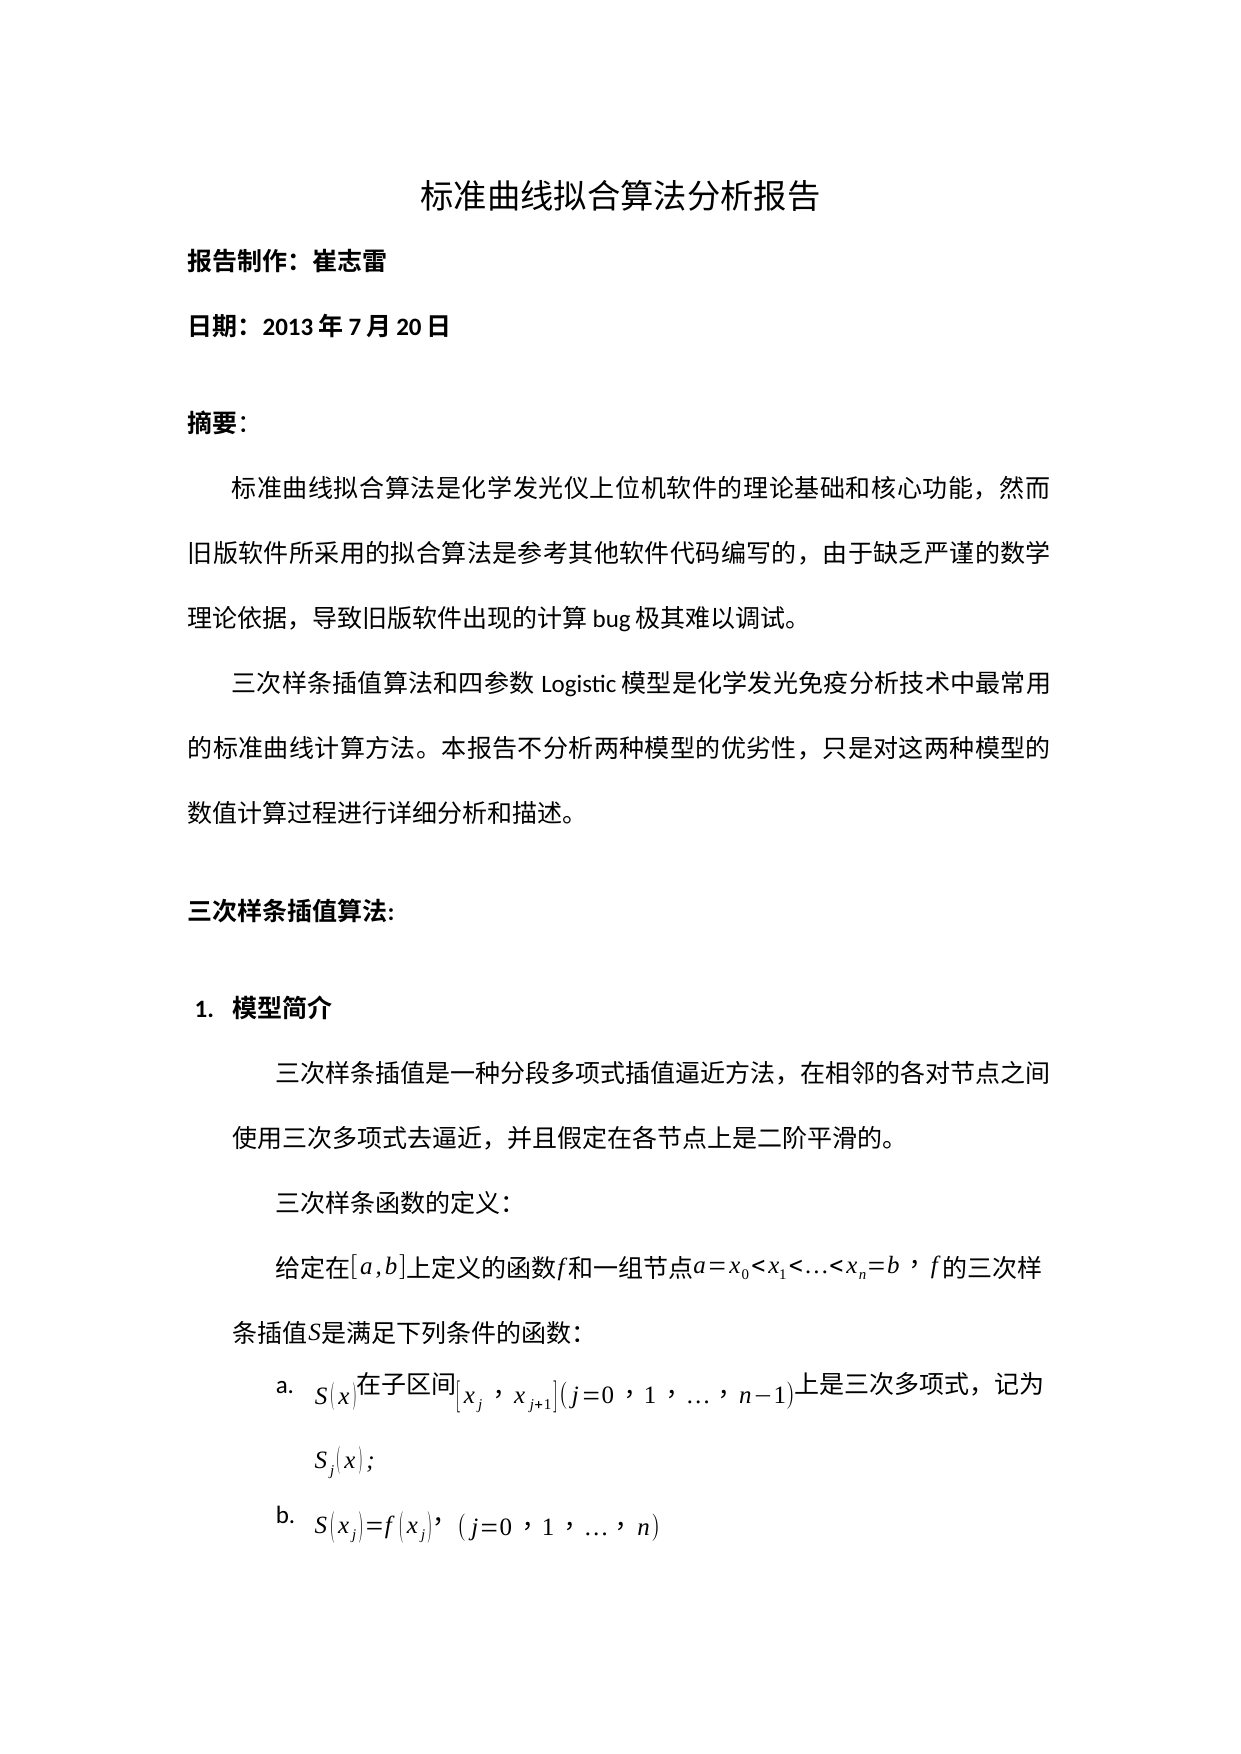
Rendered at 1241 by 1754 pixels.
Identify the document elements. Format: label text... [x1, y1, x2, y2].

text 日期：2013年7月20日 [187, 292, 1053, 357]
list 三次样条插值是一种分段多项式插值逼近方法，在相邻的各对节点之间使用三次多项式去逼近，并且假定在各节点上是二阶平滑的。 [232, 1039, 1053, 1169]
list 三次样条函数的定义： [232, 1169, 1053, 1234]
text 报告制作：崔志雷 [187, 227, 1053, 292]
list ， [276, 1494, 1053, 1559]
text 标准曲线拟合算法是化学发光仪上位机软件的理论基础和核心功能，然而旧版软件所采用的拟合算法是参考其他软件代码编写的，由于缺乏严谨的数学理论依据，导致旧版软件出现的计算bug极其难以调试。 [187, 454, 1053, 649]
list 给定在上定义的函数和一组节点的三次样条插值是满足下列条件的函数： [232, 1234, 1053, 1364]
text 三次样条插值算法和四参数Logistic模型是化学发光免疫分析技术中最常用的标准曲线计算方法。本报告不分析两种模型的优劣性，只是对这两种模型的数值计算过程进行详细分析和描述。 [187, 649, 1053, 844]
list 在子区间上是三次多项式，记为 [276, 1364, 1053, 1494]
text 摘要： [187, 389, 1053, 454]
text 三次样条插值算法: [187, 877, 1053, 942]
text 标准曲线拟合算法分析报告 [187, 162, 1053, 227]
list 模型简介 [194, 974, 1053, 1039]
